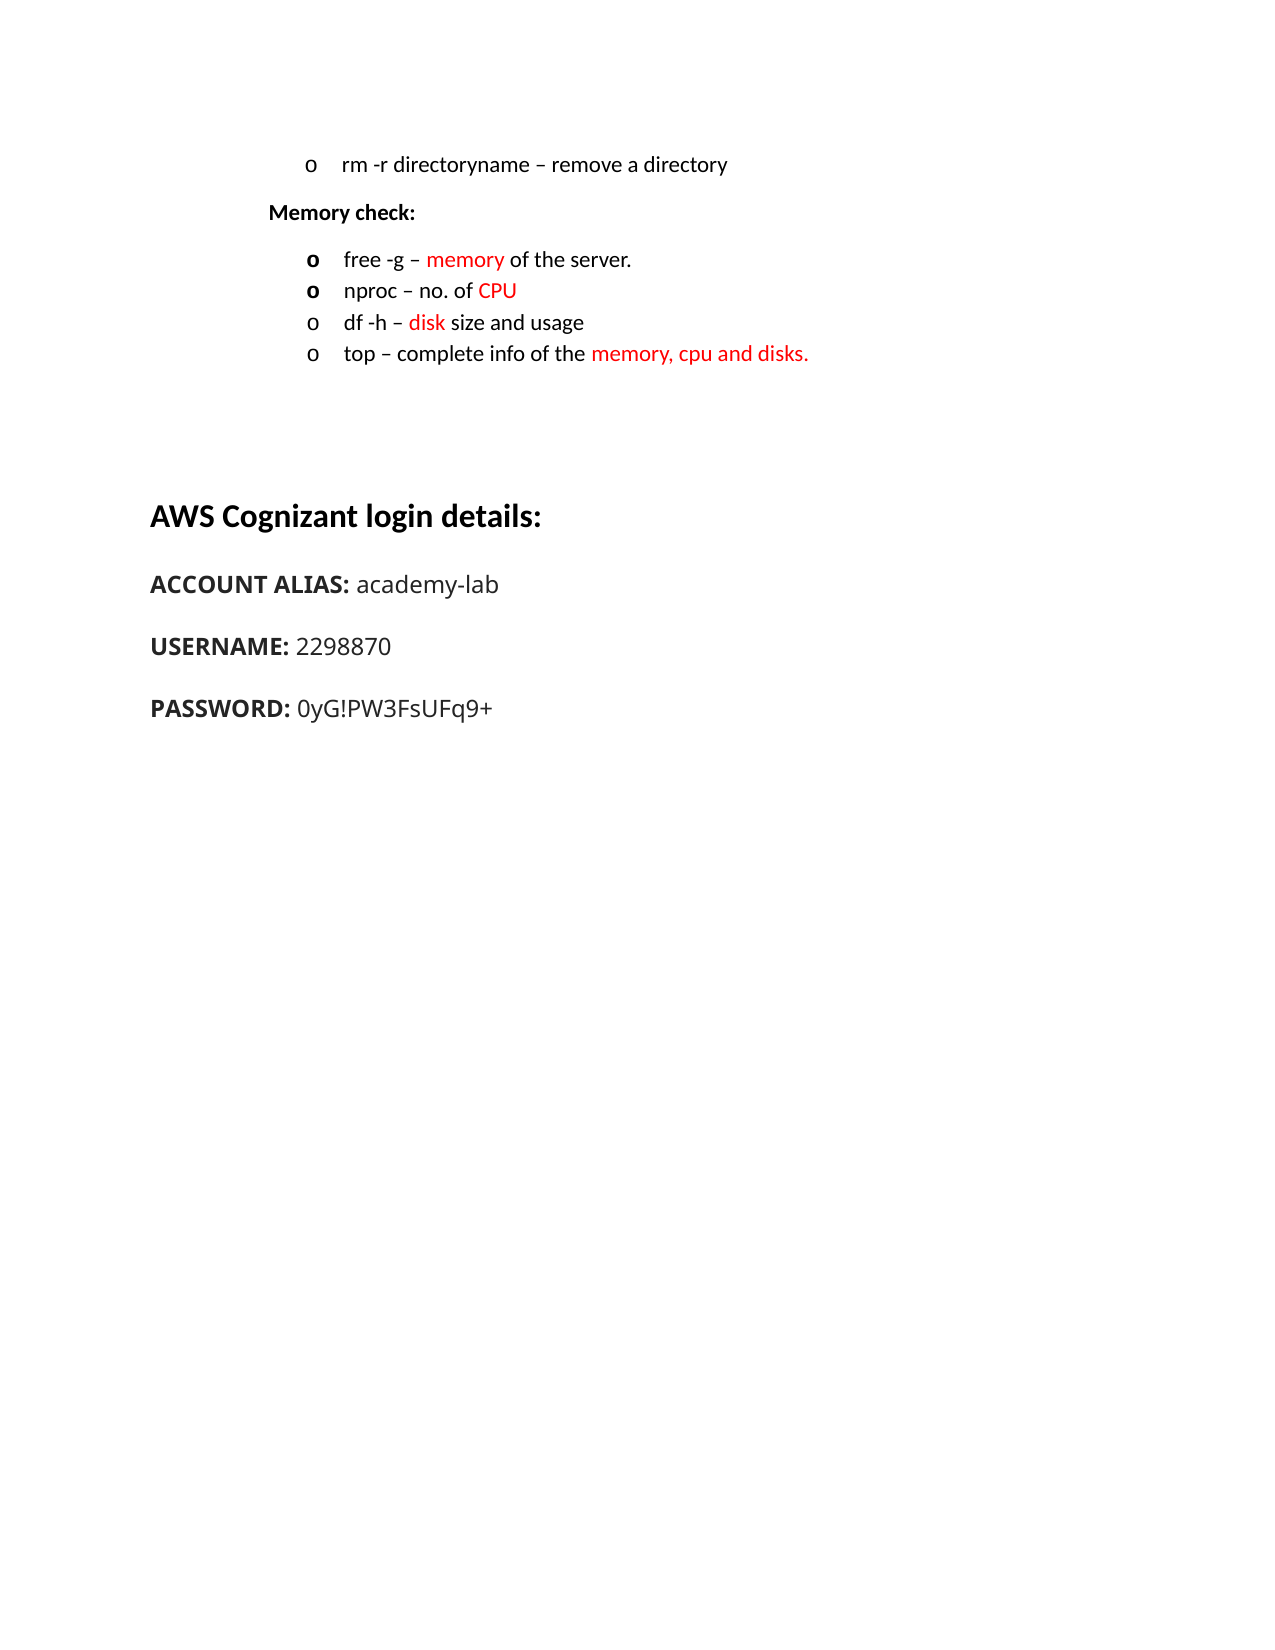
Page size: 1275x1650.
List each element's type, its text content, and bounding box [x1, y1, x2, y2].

text USERNAME: 2298870 [150, 630, 1125, 662]
list rm -r directoryname – remove a directory [304, 150, 1125, 179]
text ACCOUNT ALIAS: academy-lab [150, 568, 1125, 601]
text Memory check: [150, 198, 1125, 226]
text AWS Cognizant login details: [150, 495, 1125, 536]
list nproc – no. of CPU [306, 276, 1125, 306]
text PASSWORD: 0yG!PW3FsUFq9+ [150, 692, 1125, 724]
list free -g – memory of the server. [306, 245, 1125, 274]
list df -h – disk size and usage [306, 308, 1125, 337]
list top – complete info of the memory, cpu and disks. [306, 339, 1125, 368]
